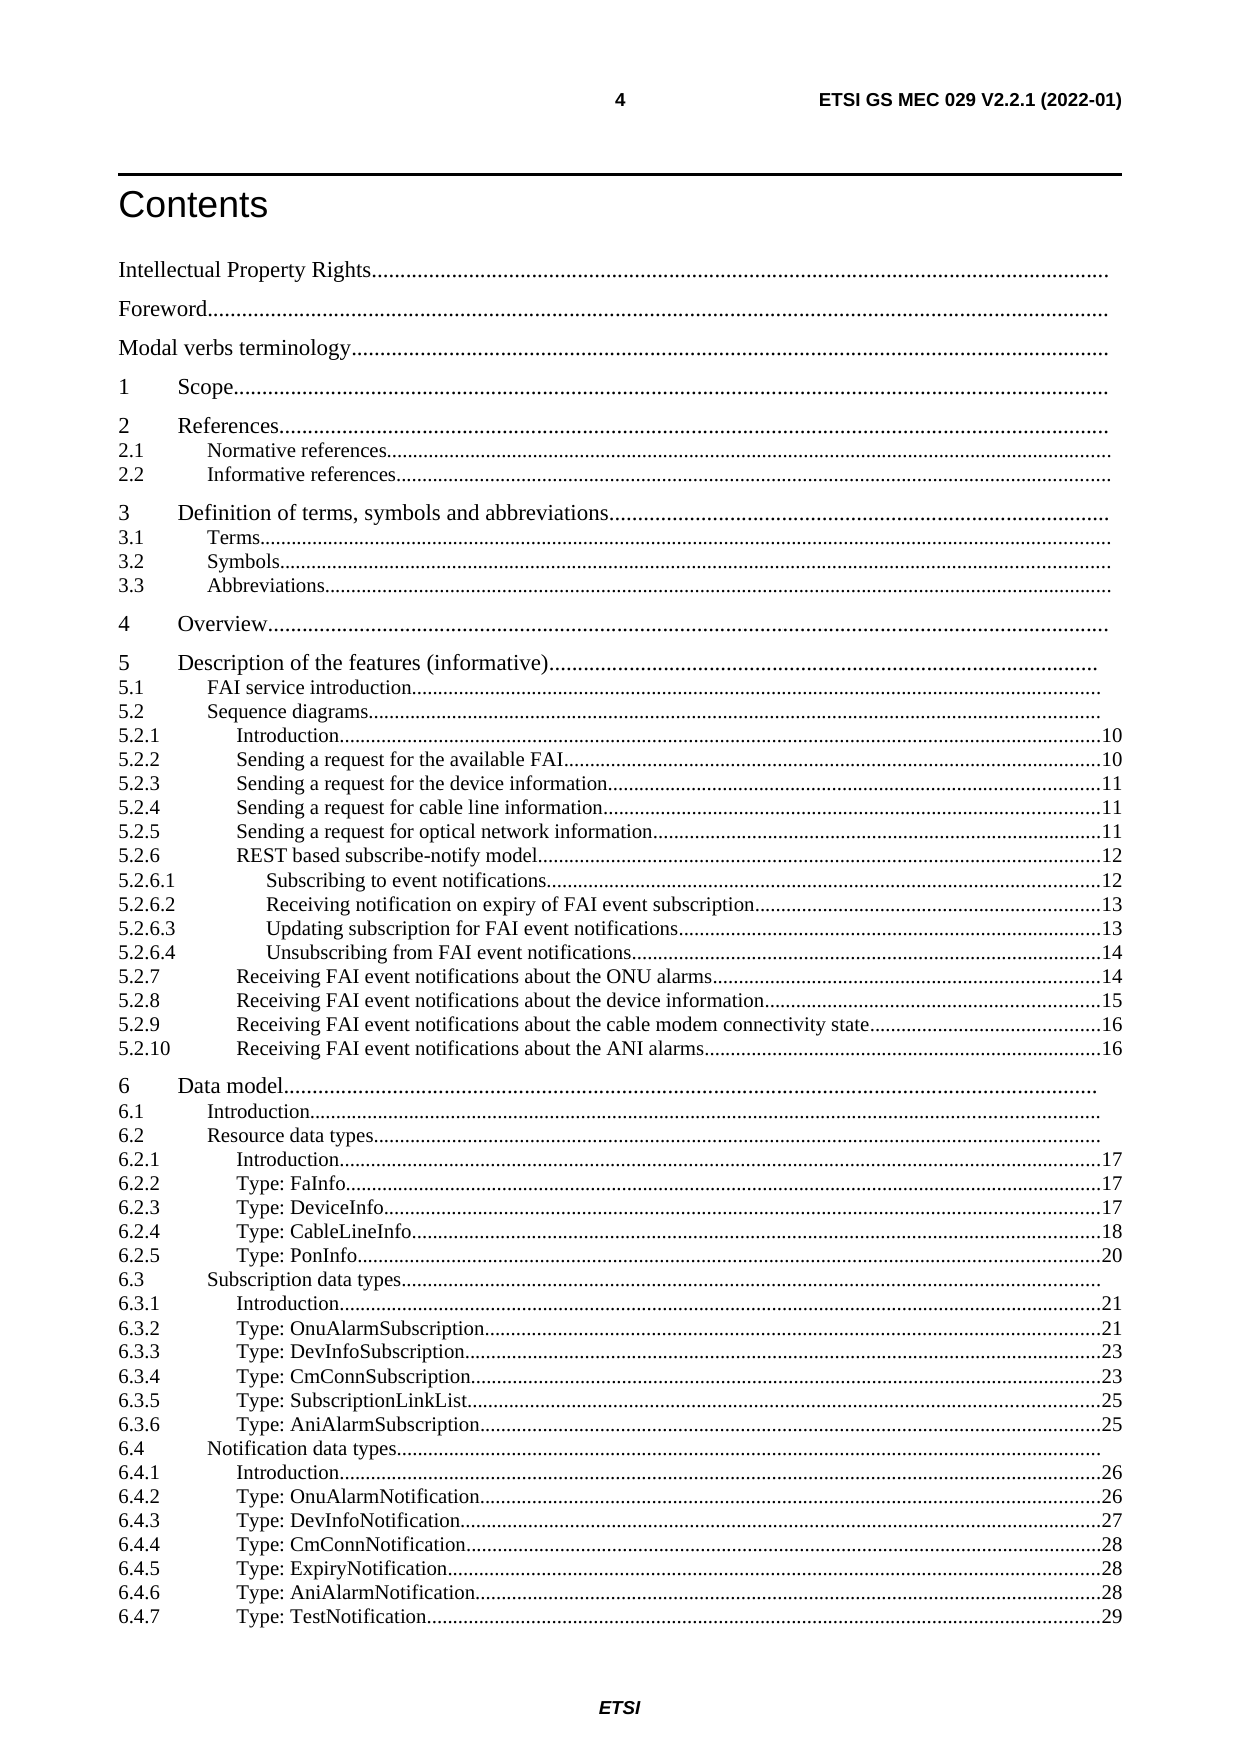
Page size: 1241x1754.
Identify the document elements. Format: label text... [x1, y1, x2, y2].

text 1 Scope 7 [118, 373, 1078, 399]
text 6.2.2 Type: FaInfo 17 [118, 1171, 1122, 1195]
text 3.3 Abbreviations 9 [118, 573, 1078, 597]
text 5.2.10 Receiving FAI event notifications about the ANI alarms 16 [118, 1036, 1122, 1060]
text 6.2 Resource data types 17 [118, 1123, 1078, 1147]
text 6.4.6 Type: AniAlarmNotification 28 [118, 1580, 1122, 1604]
text 6.4 Notification data types 26 [118, 1436, 1078, 1460]
text 2.2 Informative references 8 [118, 462, 1078, 486]
text 6.2.5 Type: PonInfo 20 [118, 1243, 1122, 1267]
text 5.2.9 Receiving FAI event notifications about the cable modem connectivity state 16 [118, 1012, 1122, 1036]
text 6.4.4 Type: CmConnNotification 28 [118, 1532, 1122, 1556]
text 3 Definition of terms, symbols and abbreviations 8 [118, 499, 1078, 525]
text 3.2 Symbols 9 [118, 549, 1078, 573]
text 5.2.6.2 Receiving notification on expiry of FAI event subscription 13 [118, 892, 1122, 916]
text 6.3.2 Type: OnuAlarmSubscription 21 [118, 1315, 1122, 1339]
text 6.3.6 Type: AniAlarmSubscription 25 [118, 1412, 1122, 1436]
text 6.3 Subscription data types 21 [118, 1267, 1078, 1291]
text 6.4.1 Introduction 26 [118, 1460, 1122, 1484]
text 6.4.3 Type: DevInfoNotification 27 [118, 1508, 1122, 1532]
text 6.3.1 Introduction 21 [118, 1291, 1122, 1315]
text Modal verbs terminology 6 [118, 334, 1078, 360]
text 6.3.3 Type: DevInfoSubscription 23 [118, 1339, 1122, 1363]
text 5.2.3 Sending a request for the device information 11 [118, 771, 1122, 795]
text 6 Data model 17 [118, 1072, 1078, 1099]
text 5.2 Sequence diagrams 10 [118, 699, 1078, 723]
text 5.2.4 Sending a request for cable line information 11 [118, 795, 1122, 819]
text 5.2.5 Sending a request for optical network information 11 [118, 819, 1122, 843]
text 5.1 FAI service introduction 10 [118, 675, 1078, 699]
text 6.2.3 Type: DeviceInfo 17 [118, 1195, 1122, 1219]
text 3.1 Terms 8 [118, 525, 1078, 549]
text 6.4.5 Type: ExpiryNotification 28 [118, 1556, 1122, 1580]
text 6.4.2 Type: OnuAlarmNotification 26 [118, 1484, 1122, 1508]
text 5.2.7 Receiving FAI event notifications about the ONU alarms 14 [118, 964, 1122, 988]
text 6.1 Introduction 17 [118, 1099, 1078, 1123]
text Intellectual Property Rights 6 [118, 256, 1078, 283]
text 6.3.4 Type: CmConnSubscription 23 [118, 1363, 1122, 1388]
text 5.2.8 Receiving FAI event notifications about the device information 15 [118, 988, 1122, 1012]
text 2 References 7 [118, 412, 1078, 438]
text 5 Description of the features (informative) 10 [118, 649, 1078, 675]
text 5.2.6.4 Unsubscribing from FAI event notifications 14 [118, 940, 1122, 964]
text 5.2.6.1 Subscribing to event notifications 12 [118, 867, 1122, 892]
text 5.2.6.3 Updating subscription for FAI event notifications 13 [118, 916, 1122, 940]
text 6.2.4 Type: CableLineInfo 18 [118, 1219, 1122, 1243]
text Contents [118, 176, 1122, 225]
text 5.2.1 Introduction 10 [118, 723, 1122, 747]
text 6.2.1 Introduction 17 [118, 1147, 1122, 1171]
text 5.2.6 REST based subscribe-notify model 12 [118, 843, 1122, 867]
text 5.2.2 Sending a request for the available FAI 10 [118, 747, 1122, 771]
text 6.3.5 Type: SubscriptionLinkList 25 [118, 1388, 1122, 1412]
text 6.4.7 Type: TestNotification 29 [118, 1604, 1122, 1628]
text Foreword 6 [118, 295, 1078, 322]
text 2.1 Normative references 7 [118, 438, 1078, 462]
text 4 Overview 9 [118, 610, 1078, 636]
